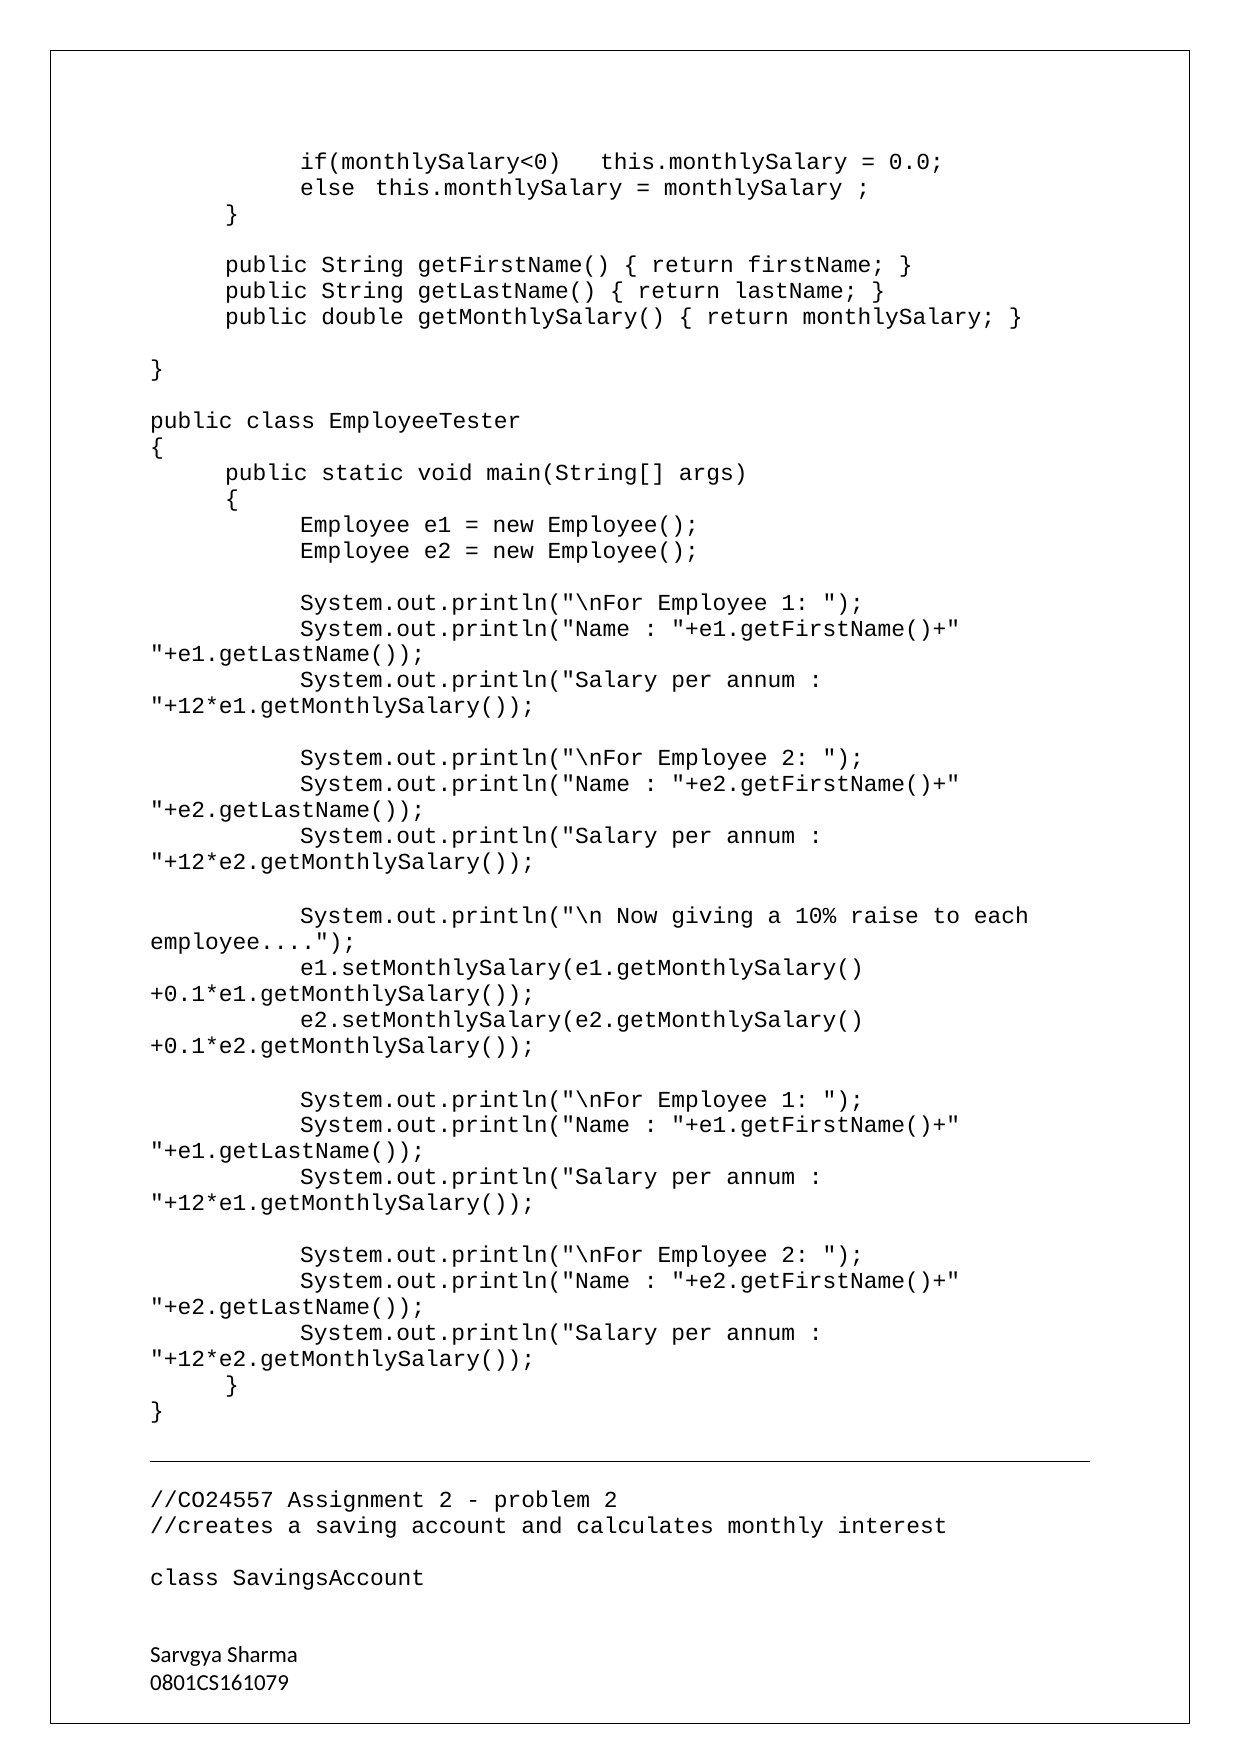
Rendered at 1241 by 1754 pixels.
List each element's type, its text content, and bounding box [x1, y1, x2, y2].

text System.out.println("Name : "+e2.getFirstName()+" "+e2.getLastName()); [150, 772, 1090, 824]
text System.out.println("Name : "+e1.getFirstName()+" "+e1.getLastName()); [150, 1114, 1090, 1166]
text System.out.println("\nFor Employee 2: "); [150, 1243, 1090, 1269]
text System.out.println("\nFor Employee 1: "); [150, 1088, 1090, 1114]
text } [150, 357, 1090, 383]
text e1.setMonthlySalary(e1.getMonthlySalary()+0.1*e1.getMonthlySalary()); [150, 956, 1090, 1008]
text System.out.println("Name : "+e2.getFirstName()+" "+e2.getLastName()); [150, 1269, 1090, 1321]
text } [150, 1399, 1090, 1425]
text //CO24557 Assignment 2 - problem 2 [150, 1488, 1090, 1514]
text public static void main(String[] args) [150, 461, 1090, 487]
text if(monthlySalary<0) this.monthlySalary = 0.0; [150, 150, 1090, 176]
text class SavingsAccount [150, 1566, 1090, 1592]
text else this.monthlySalary = monthlySalary ; [150, 176, 1090, 202]
text //creates a saving account and calculates monthly interest [150, 1514, 1090, 1540]
text { [150, 435, 1090, 461]
text System.out.println("\n Now giving a 10% raise to each employee...."); [150, 904, 1090, 956]
text System.out.println("\nFor Employee 1: "); [150, 591, 1090, 617]
text public class EmployeeTester [150, 409, 1090, 435]
text System.out.println("Salary per annum : "+12*e2.getMonthlySalary()); [150, 824, 1090, 876]
text public String getLastName() { return lastName; } [150, 280, 1090, 306]
text e2.setMonthlySalary(e2.getMonthlySalary()+0.1*e2.getMonthlySalary()); [150, 1008, 1090, 1060]
text Employee e1 = new Employee(); [150, 513, 1090, 539]
text System.out.println("Name : "+e1.getFirstName()+" "+e1.getLastName()); [150, 617, 1090, 669]
text public String getFirstName() { return firstName; } [150, 254, 1090, 280]
text Employee e2 = new Employee(); [150, 539, 1090, 565]
text System.out.println("Salary per annum : "+12*e1.getMonthlySalary()); [150, 669, 1090, 721]
text } [150, 1373, 1090, 1399]
text System.out.println("Salary per annum : "+12*e1.getMonthlySalary()); [150, 1166, 1090, 1218]
text { [150, 487, 1090, 513]
text } [150, 202, 1090, 228]
text System.out.println("Salary per annum : "+12*e2.getMonthlySalary()); [150, 1321, 1090, 1373]
text public double getMonthlySalary() { return monthlySalary; } [150, 306, 1090, 332]
text System.out.println("\nFor Employee 2: "); [150, 747, 1090, 772]
